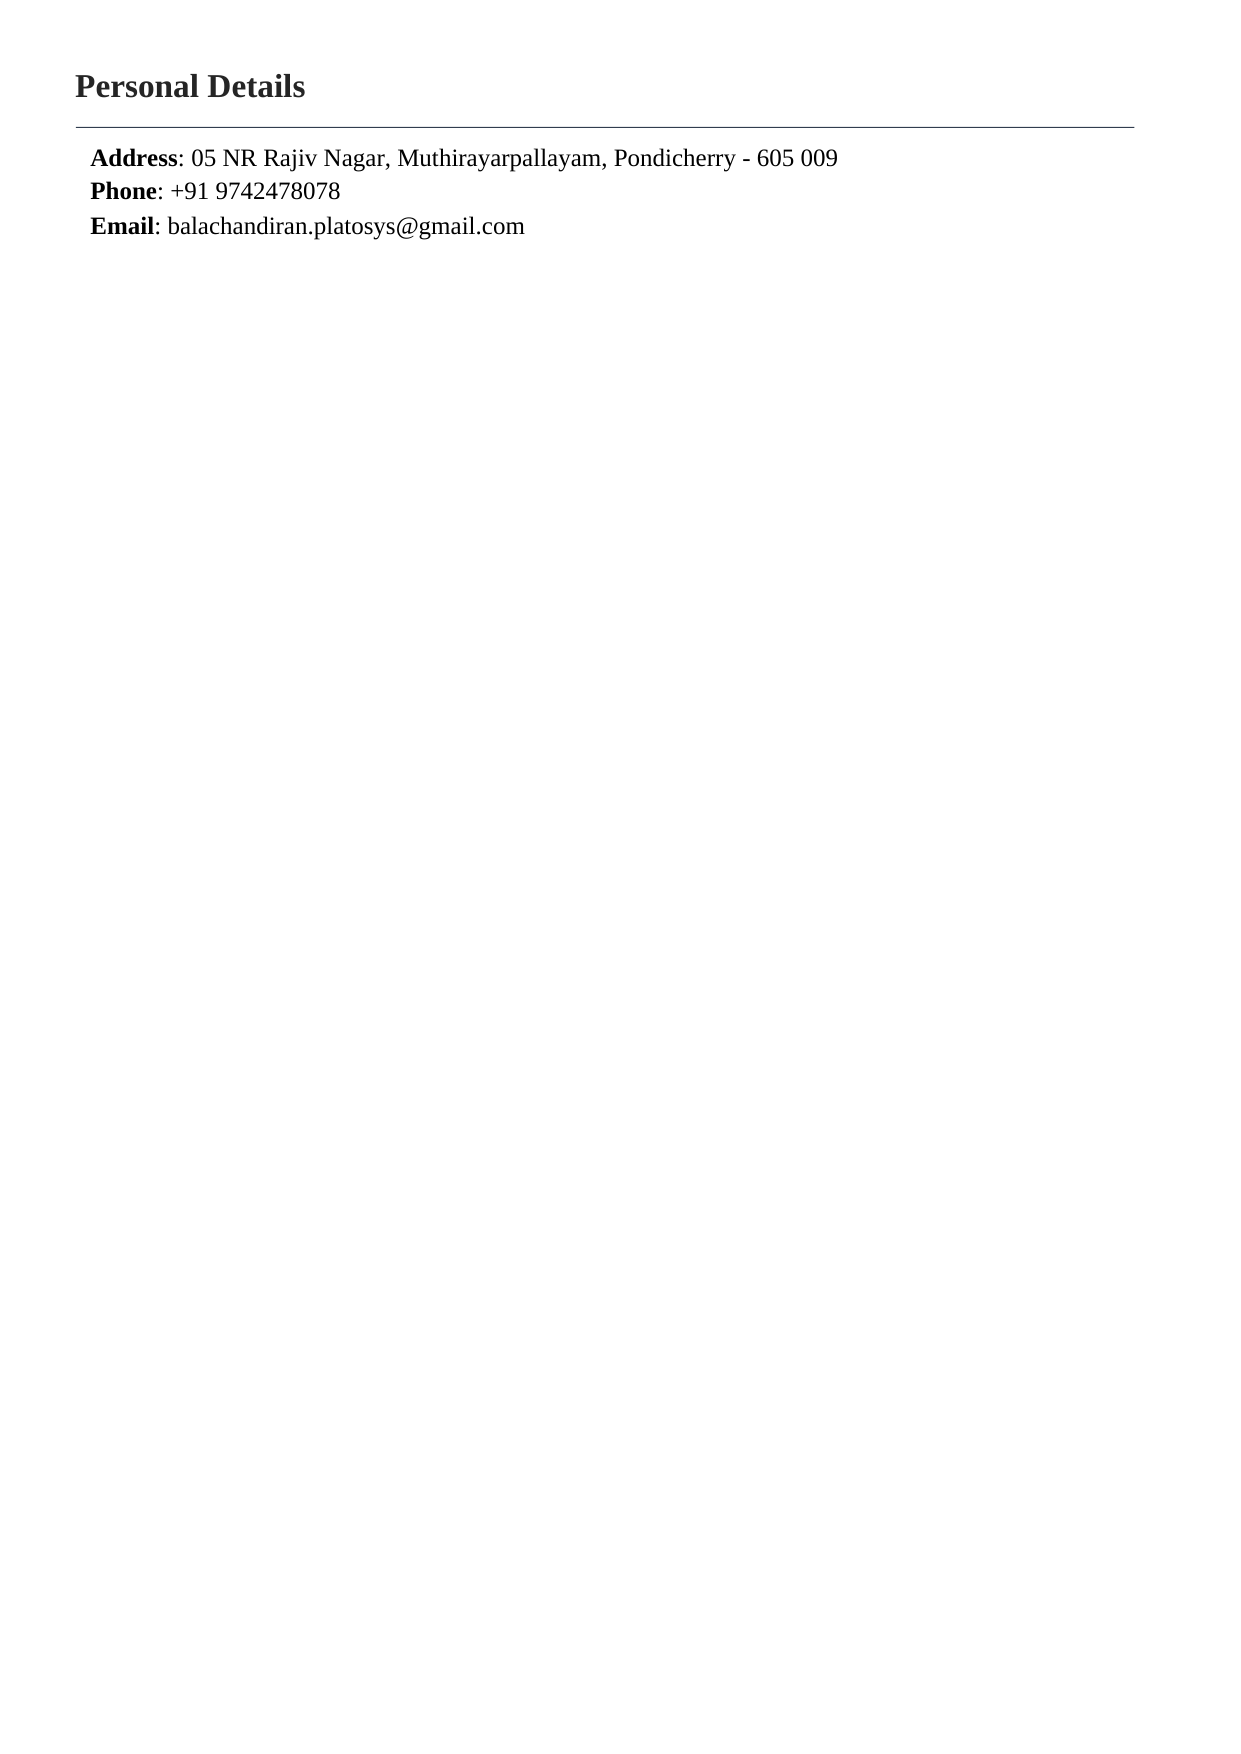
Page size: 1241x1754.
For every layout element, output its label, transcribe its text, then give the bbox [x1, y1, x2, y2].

subtitle Personal Details [60, 67, 1180, 105]
text Email: balachandiran.platosys@gmail.com [90, 206, 1180, 241]
text Phone: +91 9742478078 [90, 172, 1180, 206]
text Address: 05 NR Rajiv Nagar, Muthirayarpallayam, Pondicherry - 605 009 [90, 120, 1180, 172]
